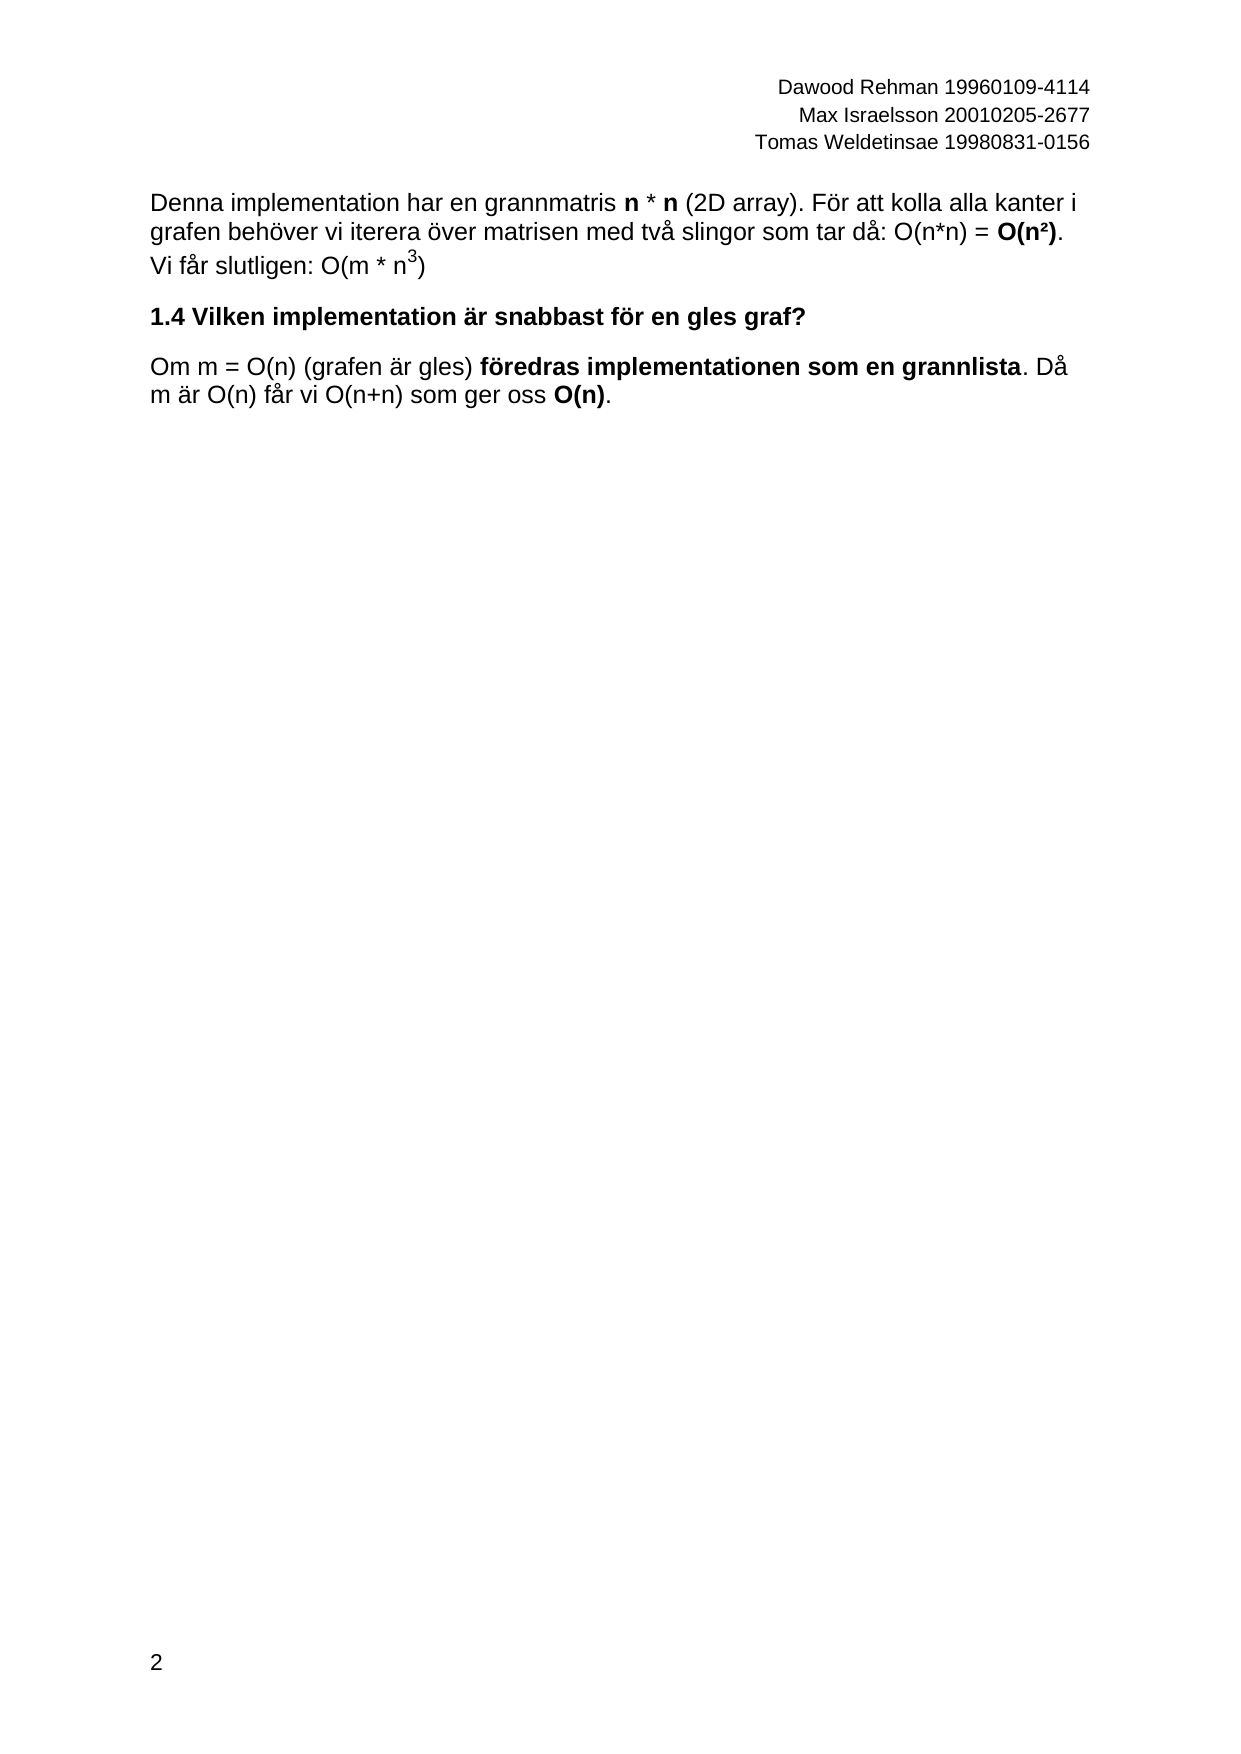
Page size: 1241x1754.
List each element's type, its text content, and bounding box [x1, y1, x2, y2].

text Om m = O(n) (grafen är gles) föredras implementationen som en grannlista. Då m är O(n) får vi O(n+n) som ger oss O(n). [150, 352, 1090, 409]
text 1.4 Vilken implementation är snabbast för en gles graf? [150, 302, 1090, 331]
text Denna implementation har en grannmatris n * n (2D array). För att kolla alla kanter i grafen behöver vi iterera över matrisen med två slingor som tar då: O(n*n) = O(n²). Vi får slutligen: O(m * n3) [150, 188, 1090, 281]
